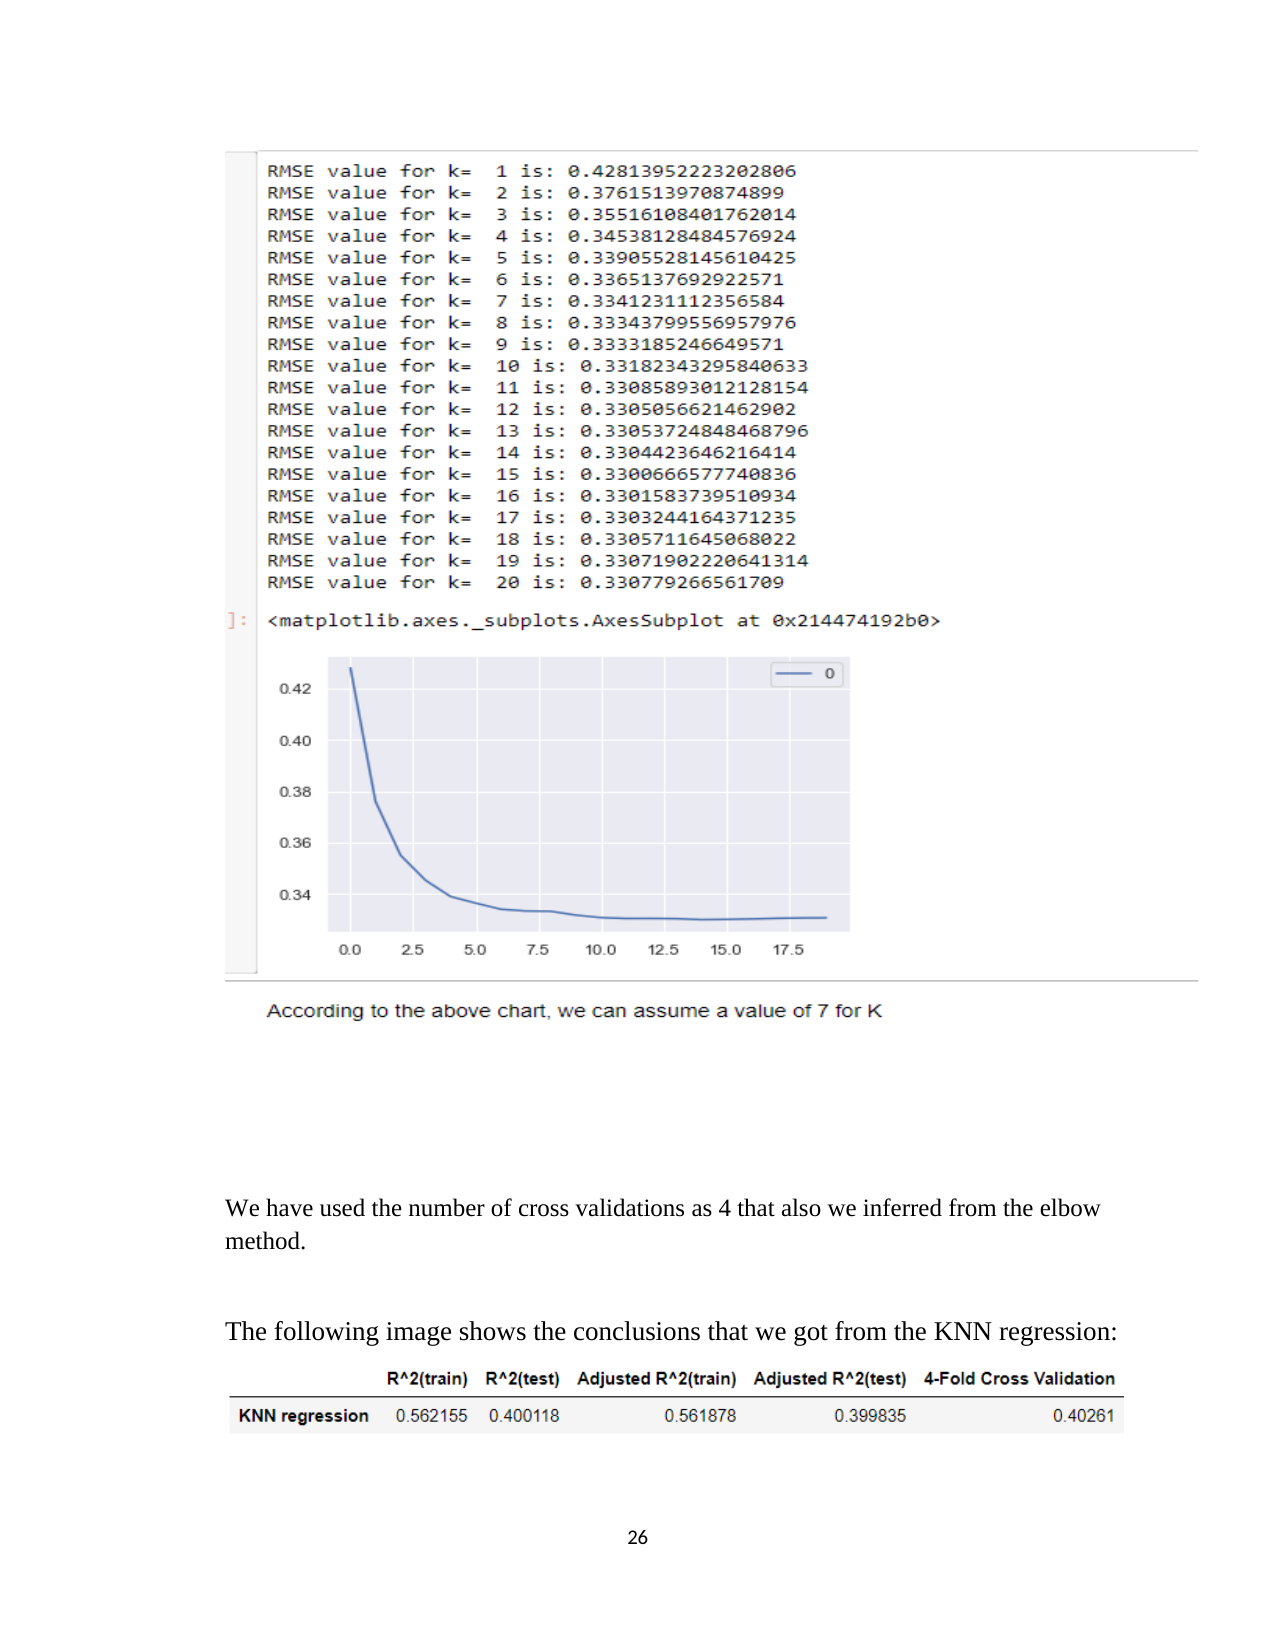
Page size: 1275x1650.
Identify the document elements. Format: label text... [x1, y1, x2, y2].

picture [225, 1351, 1200, 1452]
text The following image shows the conclusions that we got from the KNN regression: [225, 1315, 1125, 1347]
text We have used the number of cross validations as 4 that also we inferred from the elbow method. [225, 1193, 1125, 1254]
picture [225, 150, 1199, 1044]
